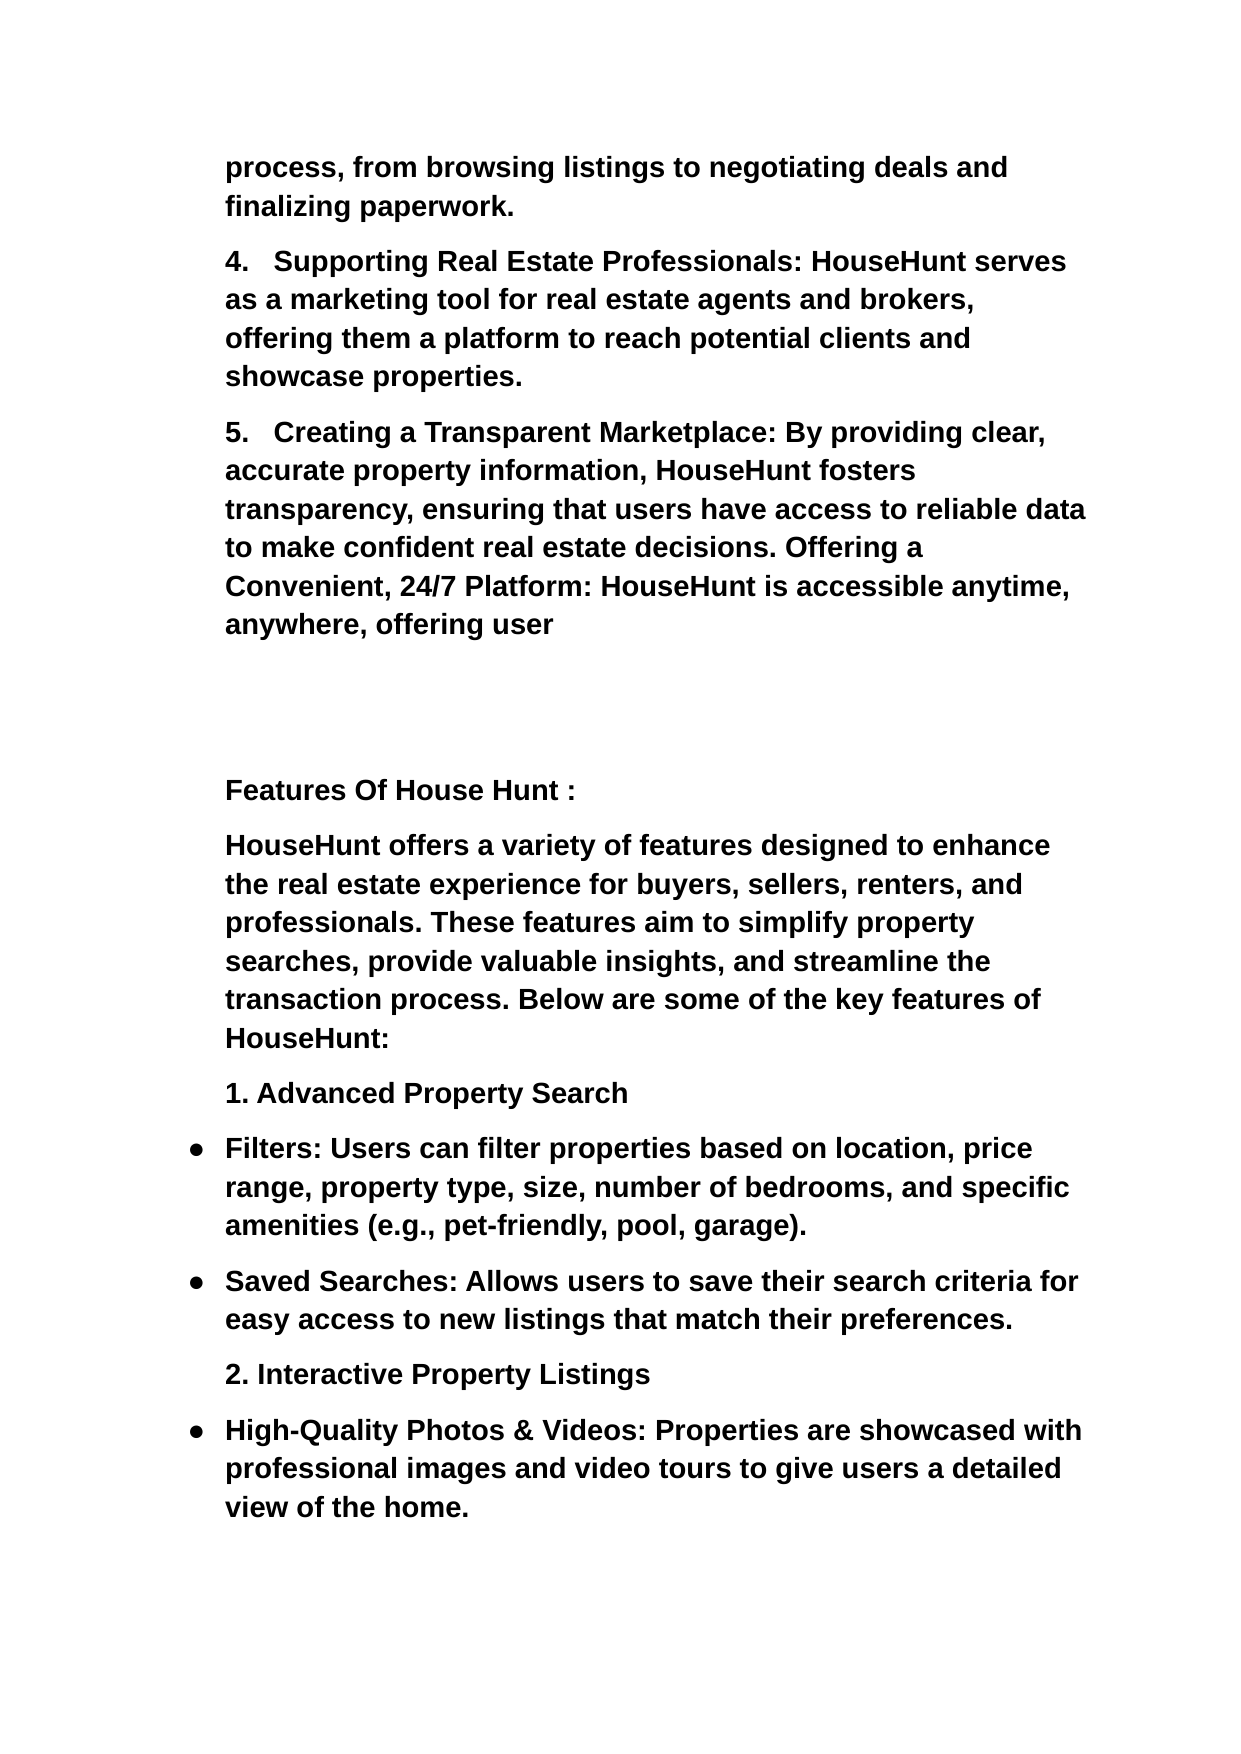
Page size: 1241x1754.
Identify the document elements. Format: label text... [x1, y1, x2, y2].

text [225, 150, 1090, 222]
text 5. Creating a Transparent Marketplace: By providing clear, accurate property information, HouseHunt fosters transparency, ensuring that users have access to reliable data to make confident real estate decisions. Offering a Convenient, 24/7 Platform: HouseHunt is accessible anytime, anywhere, offering user [225, 414, 1090, 641]
text HouseHunt offers a variety of features designed to enhance the real estate experience for buyers, sellers, renters, and professionals. These features aim to simplify property searches, provide valuable insights, and streamline the transaction process. Below are some of the key features of HouseHunt: [225, 828, 1090, 1054]
text Features Of House Hunt : [225, 773, 1090, 806]
list High-Quality Photos & Videos: Properties are showcased with professional images and video tours to give users a detailed view of the home. [187, 1412, 1090, 1523]
text 4. Supporting Real Estate Professionals: HouseHunt serves as a marketing tool for real estate agents and brokers, offering them a platform to reach potential clients and showcase properties. [225, 244, 1090, 393]
list Filters: Users can filter properties based on location, price range, property type, size, number of bedrooms, and specific amenities (e.g., pet-friendly, pool, garage). [187, 1131, 1090, 1242]
text 2. Interactive Property Listings [225, 1357, 1090, 1391]
text 1. Advanced Property Search [225, 1076, 1090, 1109]
list Saved Searches: Allows users to save their search criteria for easy access to new listings that match their preferences. [187, 1263, 1090, 1336]
